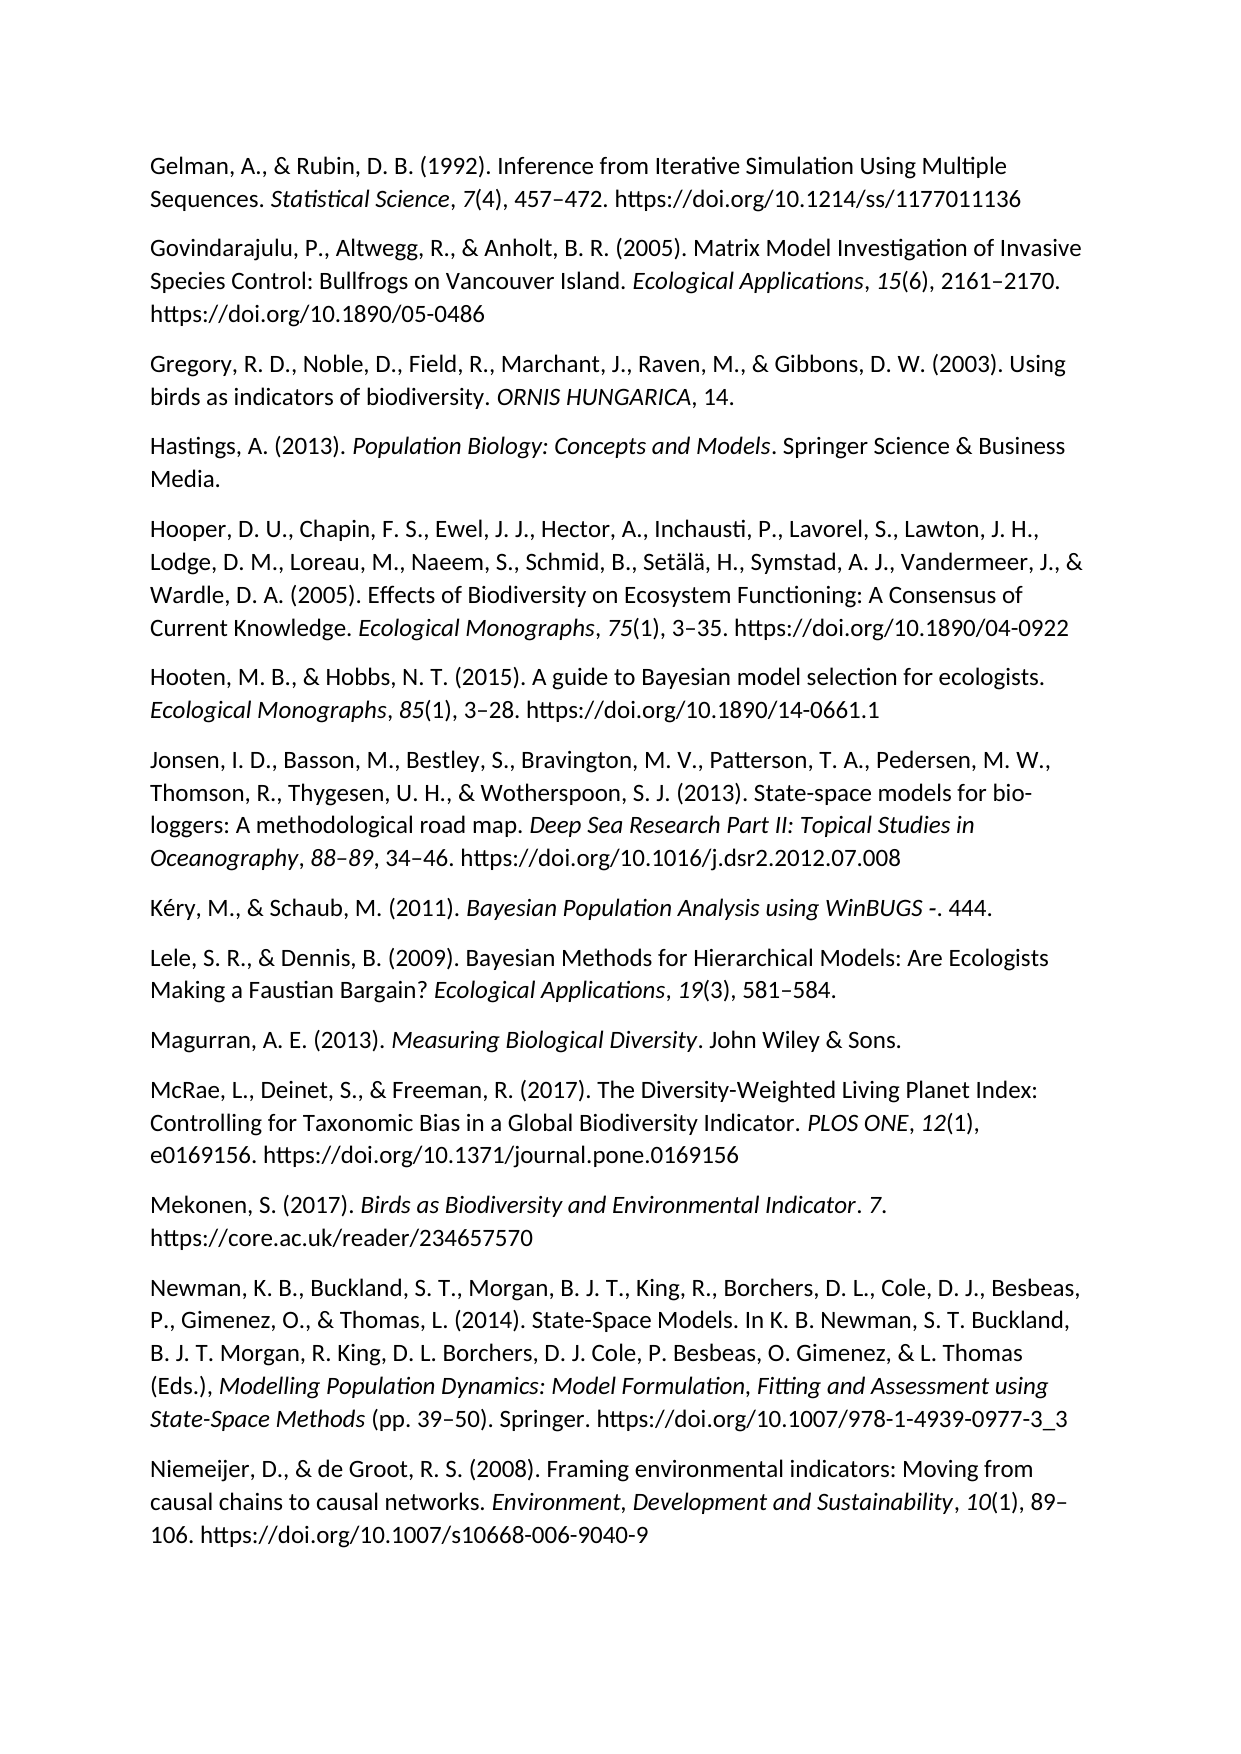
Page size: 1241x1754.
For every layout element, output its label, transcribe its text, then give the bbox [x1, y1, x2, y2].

text Magurran, A. E. (2013). Measuring Biological Diversity. John Wiley & Sons. [150, 1024, 1090, 1055]
text Hooper, D. U., Chapin, F. S., Ewel, J. J., Hector, A., Inchausti, P., Lavorel, S., Lawton, J. H., Lodge, D. M., Loreau, M., Naeem, S., Schmid, B., Setälä, H., Symstad, A. J., Vandermeer, J., & Wardle, D. A. (2005). Effects of Biodiversity on Ecosystem Functioning: A Consensus of Current Knowledge. Ecological Monographs, 75(1), 3–35. https://doi.org/10.1890/04-0922 [150, 513, 1090, 642]
text Niemeijer, D., & de Groot, R. S. (2008). Framing environmental indicators: Moving from causal chains to causal networks. Environment, Development and Sustainability, 10(1), 89–106. https://doi.org/10.1007/s10668-006-9040-9 [150, 1453, 1090, 1549]
text Kéry, M., & Schaub, M. (2011). Bayesian Population Analysis using WinBUGS ‐. 444. [150, 892, 1090, 923]
text Newman, K. B., Buckland, S. T., Morgan, B. J. T., King, R., Borchers, D. L., Cole, D. J., Besbeas, P., Gimenez, O., & Thomas, L. (2014). State-Space Models. In K. B. Newman, S. T. Buckland, B. J. T. Morgan, R. King, D. L. Borchers, D. J. Cole, P. Besbeas, O. Gimenez, & L. Thomas (Eds.), Modelling Population Dynamics: Model Formulation, Fitting and Assessment using State-Space Methods (pp. 39–50). Springer. https://doi.org/10.1007/978-1-4939-0977-3_3 [150, 1272, 1090, 1434]
text McRae, L., Deinet, S., & Freeman, R. (2017). The Diversity-Weighted Living Planet Index: Controlling for Taxonomic Bias in a Global Biodiversity Indicator. PLOS ONE, 12(1), e0169156. https://doi.org/10.1371/journal.pone.0169156 [150, 1074, 1090, 1170]
text Hooten, M. B., & Hobbs, N. T. (2015). A guide to Bayesian model selection for ecologists. Ecological Monographs, 85(1), 3–28. https://doi.org/10.1890/14-0661.1 [150, 661, 1090, 725]
text Lele, S. R., & Dennis, B. (2009). Bayesian Methods for Hierarchical Models: Are Ecologists Making a Faustian Bargain? Ecological Applications, 19(3), 581–584. [150, 942, 1090, 1005]
text Govindarajulu, P., Altwegg, R., & Anholt, B. R. (2005). Matrix Model Investigation of Invasive Species Control: Bullfrogs on Vancouver Island. Ecological Applications, 15(6), 2161–2170. https://doi.org/10.1890/05-0486 [150, 232, 1090, 329]
text Gelman, A., & Rubin, D. B. (1992). Inference from Iterative Simulation Using Multiple Sequences. Statistical Science, 7(4), 457–472. https://doi.org/10.1214/ss/1177011136 [150, 150, 1090, 213]
text Mekonen, S. (2017). Birds as Biodiversity and Environmental Indicator. 7. https://core.ac.uk/reader/234657570 [150, 1189, 1090, 1253]
text Hastings, A. (2013). Population Biology: Concepts and Models. Springer Science & Business Media. [150, 430, 1090, 494]
text Gregory, R. D., Noble, D., Field, R., Marchant, J., Raven, M., & Gibbons, D. W. (2003). Using birds as indicators of biodiversity. ORNIS HUNGARICA, 14. [150, 348, 1090, 411]
text Jonsen, I. D., Basson, M., Bestley, S., Bravington, M. V., Patterson, T. A., Pedersen, M. W., Thomson, R., Thygesen, U. H., & Wotherspoon, S. J. (2013). State-space models for bio-loggers: A methodological road map. Deep Sea Research Part II: Topical Studies in Oceanography, 88–89, 34–46. https://doi.org/10.1016/j.dsr2.2012.07.008 [150, 744, 1090, 873]
